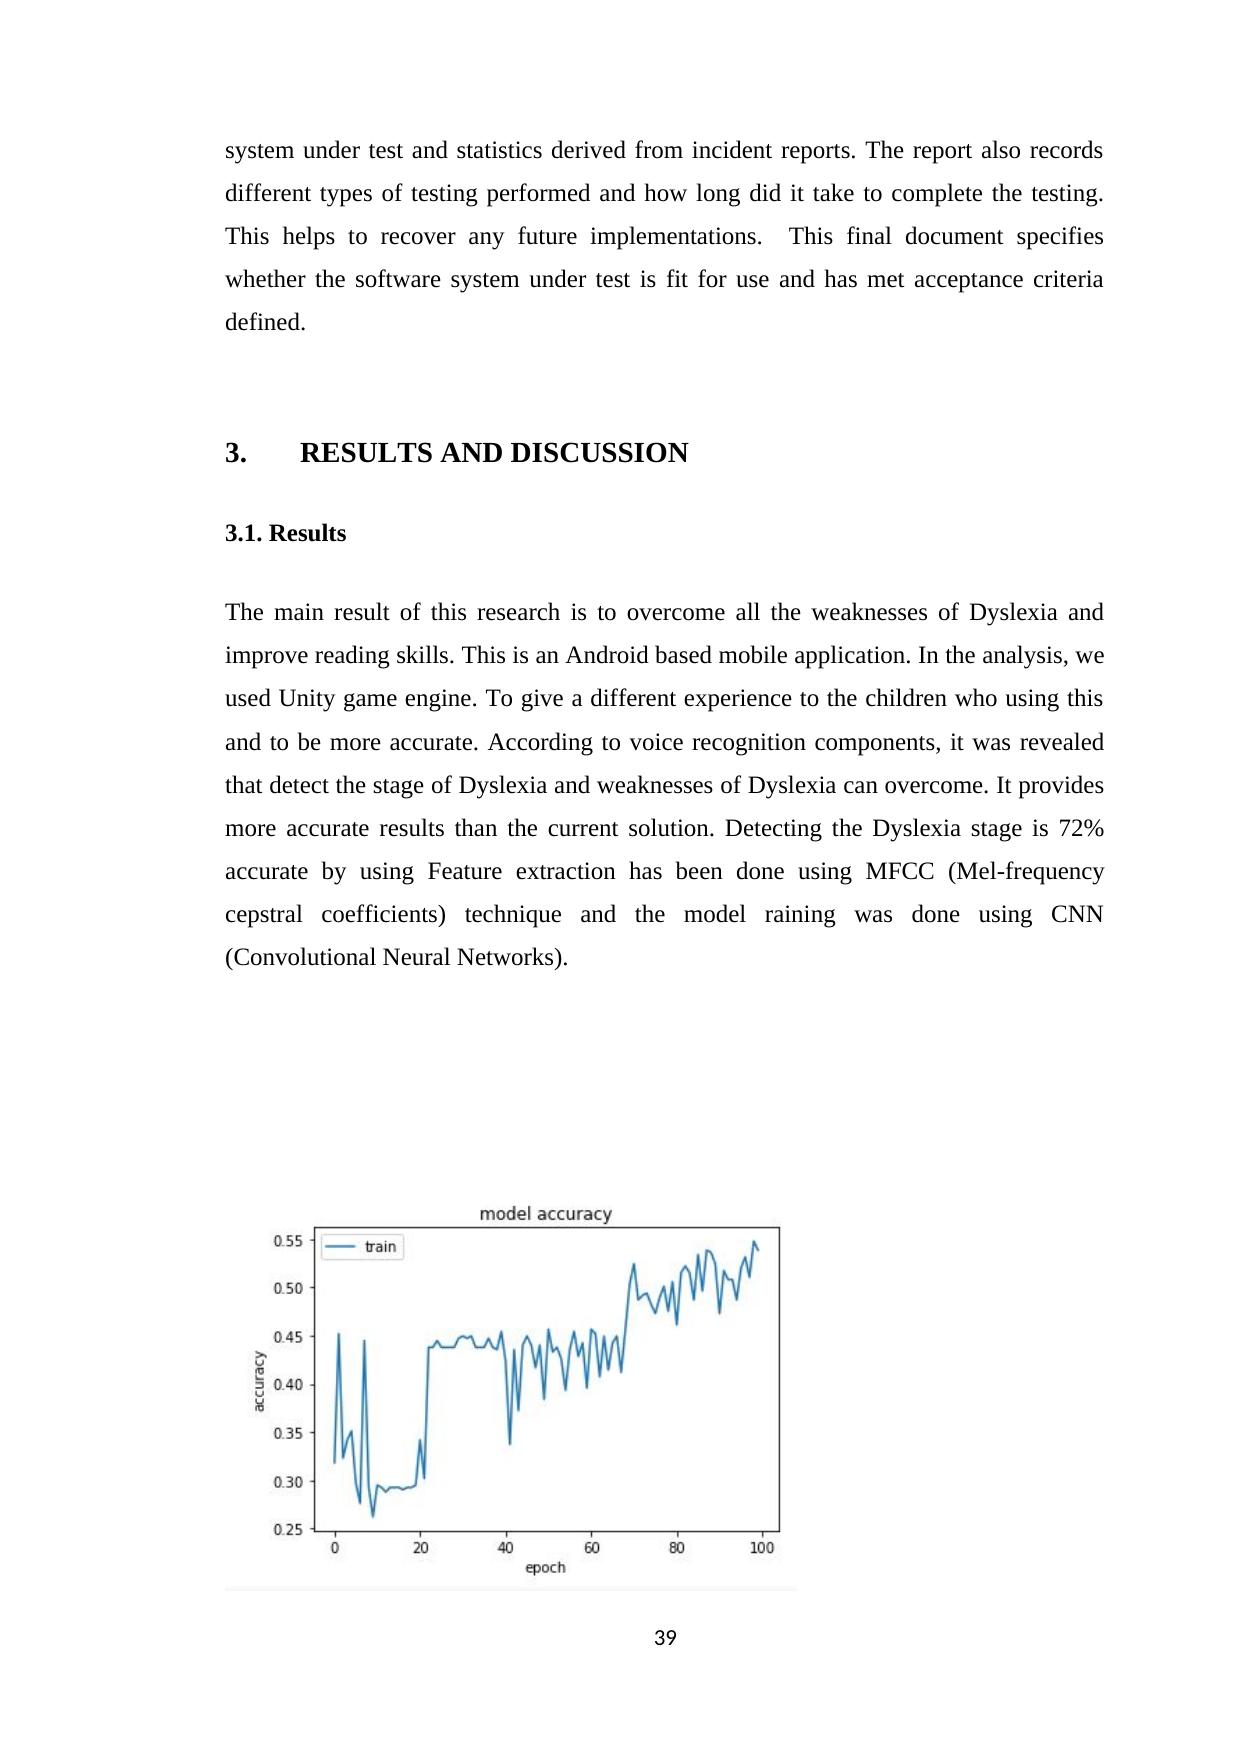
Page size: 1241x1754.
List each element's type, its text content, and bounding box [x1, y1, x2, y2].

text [225, 135, 1105, 336]
subtitle RESULTS AND DISCUSSION [225, 435, 1105, 469]
subtitle 3.1. Results [225, 518, 1105, 547]
text The main result of this research is to overcome all the weaknesses of Dyslexia and improve reading skills. This is an Android based mobile application. In the analysis, we used Unity game engine. To give a different experience to the children who using this and to be more accurate. According to voice recognition components, it was revealed that detect the stage of Dyslexia and weaknesses of Dyslexia can overcome. It provides more accurate results than the current solution. Detecting the Dyslexia stage is 72% accurate by using Feature extraction has been done using MFCC (Mel-frequency cepstral coefficients) technique and the model raining was done using CNN (Convolutional Neural Networks). [225, 597, 1105, 971]
picture [225, 1195, 797, 1591]
